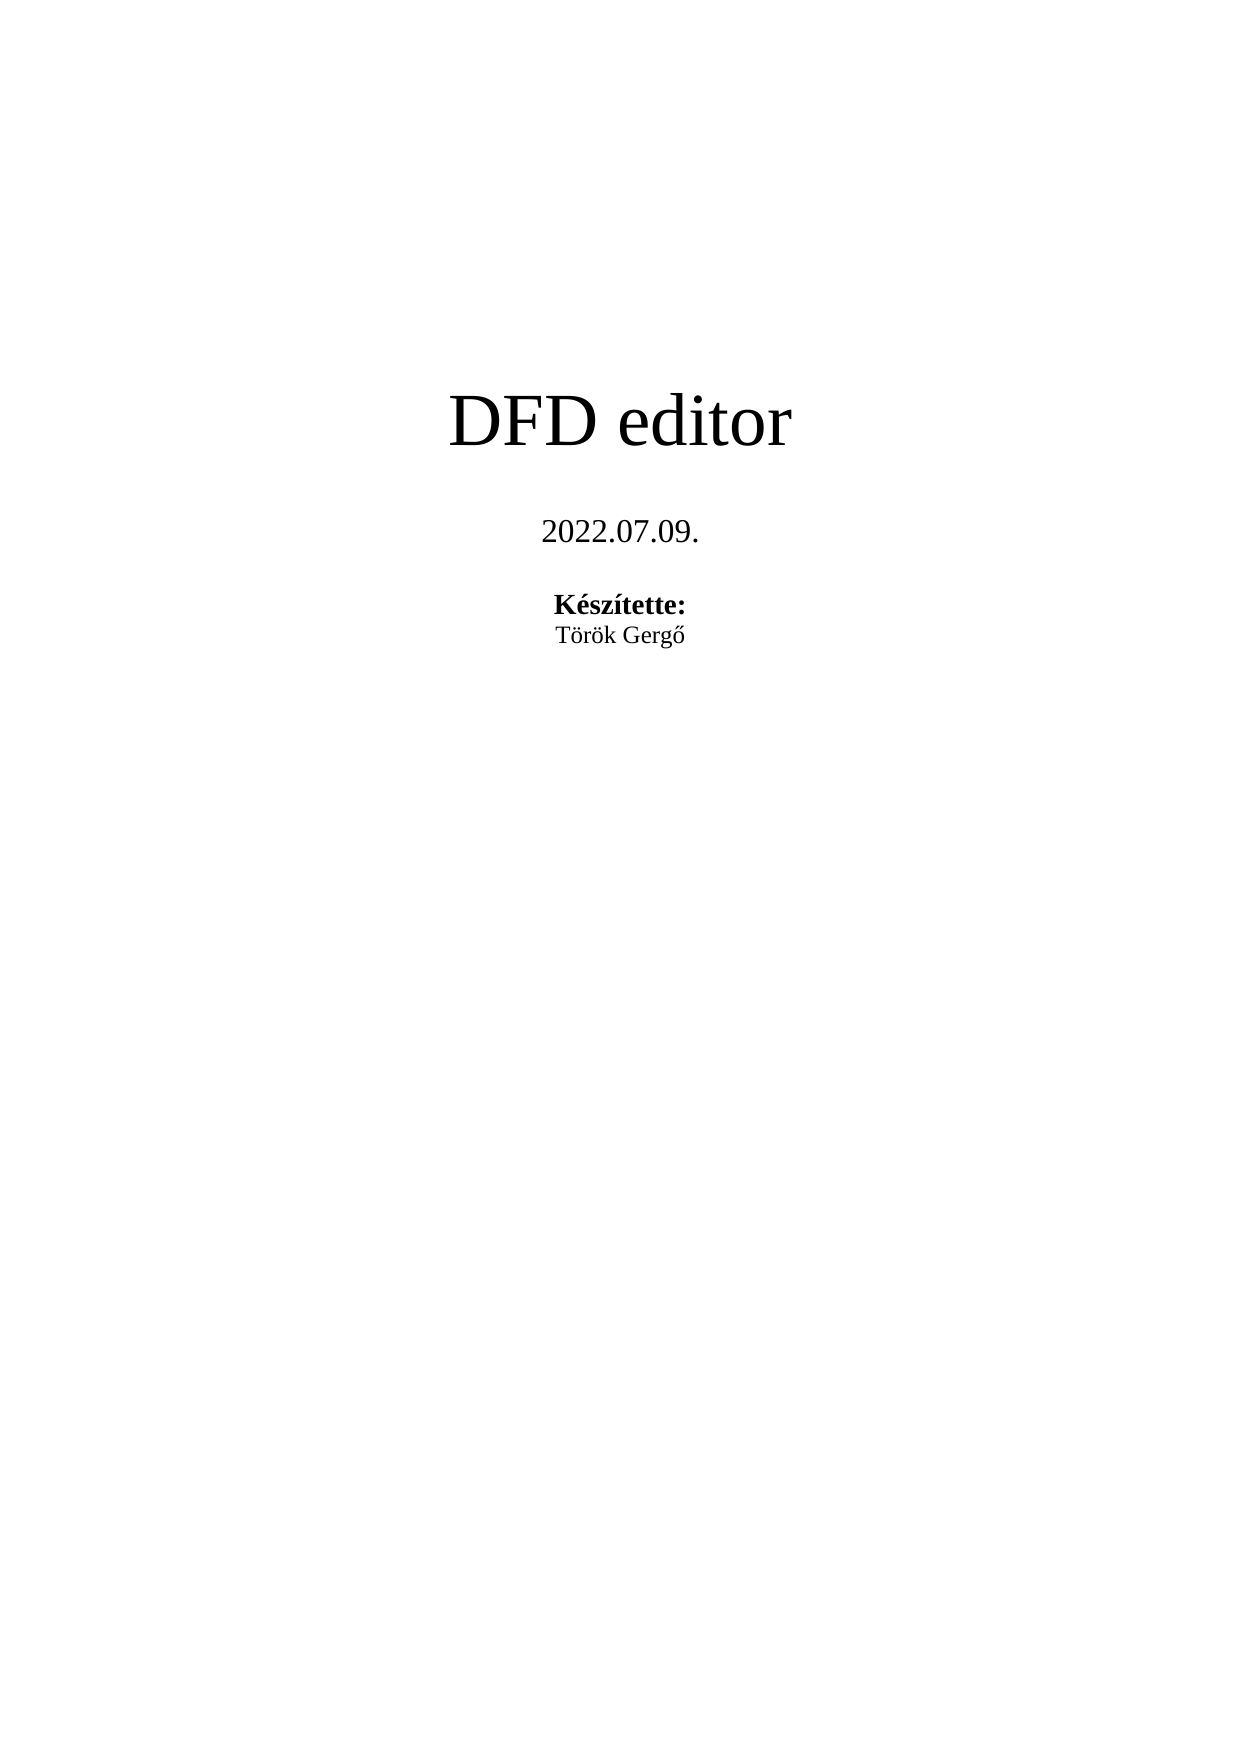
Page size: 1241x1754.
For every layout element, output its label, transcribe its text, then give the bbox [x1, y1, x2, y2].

text Készítette: [75, 587, 1165, 621]
text DFD editor [75, 375, 1165, 461]
text 2022.07.09. [75, 511, 1165, 549]
text Török Gergő [75, 621, 1165, 649]
